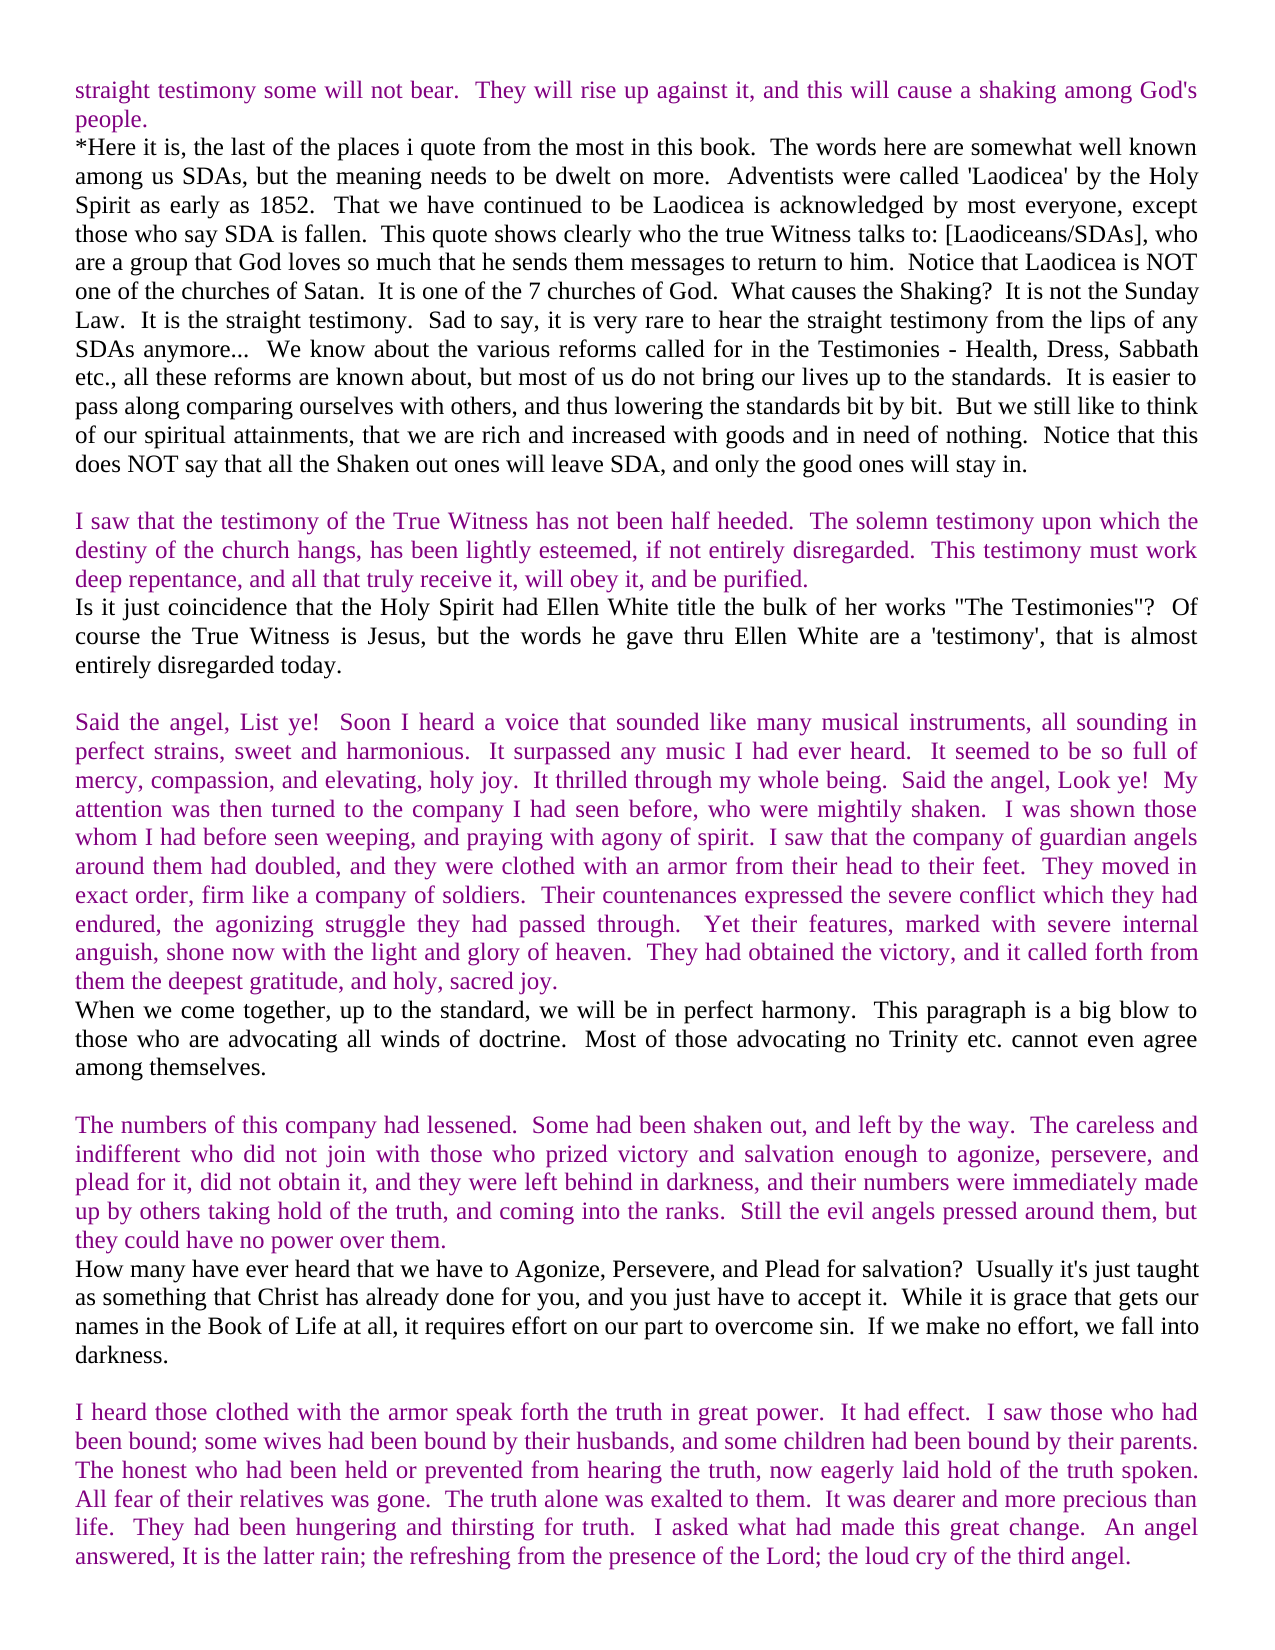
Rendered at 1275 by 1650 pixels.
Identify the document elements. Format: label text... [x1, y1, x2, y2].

text I saw that the testimony of the True Witness has not been half heeded. The solemn testimony upon which the destiny of the church hangs, has been lightly esteemed, if not entirely disregarded. This testimony must work deep repentance, and all that truly receive it, will obey it, and be purified. [75, 506, 1200, 592]
text *Here it is, the last of the places i quote from the most in this book. The words here are somewhat well known among us SDAs, but the meaning needs to be dwelt on more. Adventists were called 'Laodicea' by the Holy Spirit as early as 1852. That we have continued to be Laodicea is acknowledged by most everyone, except those who say SDA is fallen. This quote shows clearly who the true Witness talks to: [Laodiceans/SDAs], who are a group that God loves so much that he sends them messages to return to him. Notice that Laodicea is NOT one of the churches of Satan. It is one of the 7 churches of God. What causes the Shaking? It is not the Sunday Law. It is the straight testimony. Sad to say, it is very rare to hear the straight testimony from the lips of any SDAs anymore... We know about the various reforms called for in the Testimonies - Health, Dress, Sabbath etc., all these reforms are known about, but most of us do not bring our lives up to the standards. It is easier to pass along comparing ourselves with others, and thus lowering the standards bit by bit. But we still like to think of our spiritual attainments, that we are rich and increased with goods and in need of nothing. Notice that this does NOT say that all the Shaken out ones will leave SDA, and only the good ones will stay in. [75, 132, 1200, 477]
text Is it just coincidence that the Holy Spirit had Ellen White title the bulk of her works "The Testimonies"? Of course the True Witness is Jesus, but the words he gave thru Ellen White are a 'testimony', that is almost entirely disregarded today. [75, 592, 1200, 679]
text I heard those clothed with the armor speak forth the truth in great power. It had effect. I saw those who had been bound; some wives had been bound by their husbands, and some children had been bound by their parents. The honest who had been held or prevented from hearing the truth, now eagerly laid hold of the truth spoken. All fear of their relatives was gone. The truth alone was exalted to them. It was dearer and more precious than life. They had been hungering and thirsting for truth. I asked what had made this great change. An angel answered, It is the latter rain; the refreshing from the presence of the Lord; the loud cry of the third angel. [75, 1397, 1200, 1570]
text How many have ever heard that we have to Agonize, Persevere, and Plead for salvation? Usually it's just taught as something that Christ has already done for you, and you just have to accept it. While it is grace that gets our names in the Book of Life at all, it requires effort on our part to overcome sin. If we make no effort, we fall into darkness. [75, 1254, 1200, 1369]
text When we come together, up to the standard, we will be in perfect harmony. This paragraph is a big blow to those who are advocating all winds of doctrine. Most of those advocating no Trinity etc. cannot even agree among themselves. [75, 995, 1200, 1081]
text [75, 75, 1200, 132]
text Said the angel, List ye! Soon I heard a voice that sounded like many musical instruments, all sounding in perfect strains, sweet and harmonious. It surpassed any music I had ever heard. It seemed to be so full of mercy, compassion, and elevating, holy joy. It thrilled through my whole being. Said the angel, Look ye! My attention was then turned to the company I had seen before, who were mightily shaken. I was shown those whom I had before seen weeping, and praying with agony of spirit. I saw that the company of guardian angels around them had doubled, and they were clothed with an armor from their head to their feet. They moved in exact order, firm like a company of soldiers. Their countenances expressed the severe conflict which they had endured, the agonizing struggle they had passed through. Yet their features, marked with severe internal anguish, shone now with the light and glory of heaven. They had obtained the victory, and it called forth from them the deepest gratitude, and holy, sacred joy. [75, 707, 1200, 995]
text The numbers of this company had lessened. Some had been shaken out, and left by the way. The careless and indifferent who did not join with those who prized victory and salvation enough to agonize, persevere, and plead for it, did not obtain it, and they were left behind in darkness, and their numbers were immediately made up by others taking hold of the truth, and coming into the ranks. Still the evil angels pressed around them, but they could have no power over them. [75, 1110, 1200, 1254]
